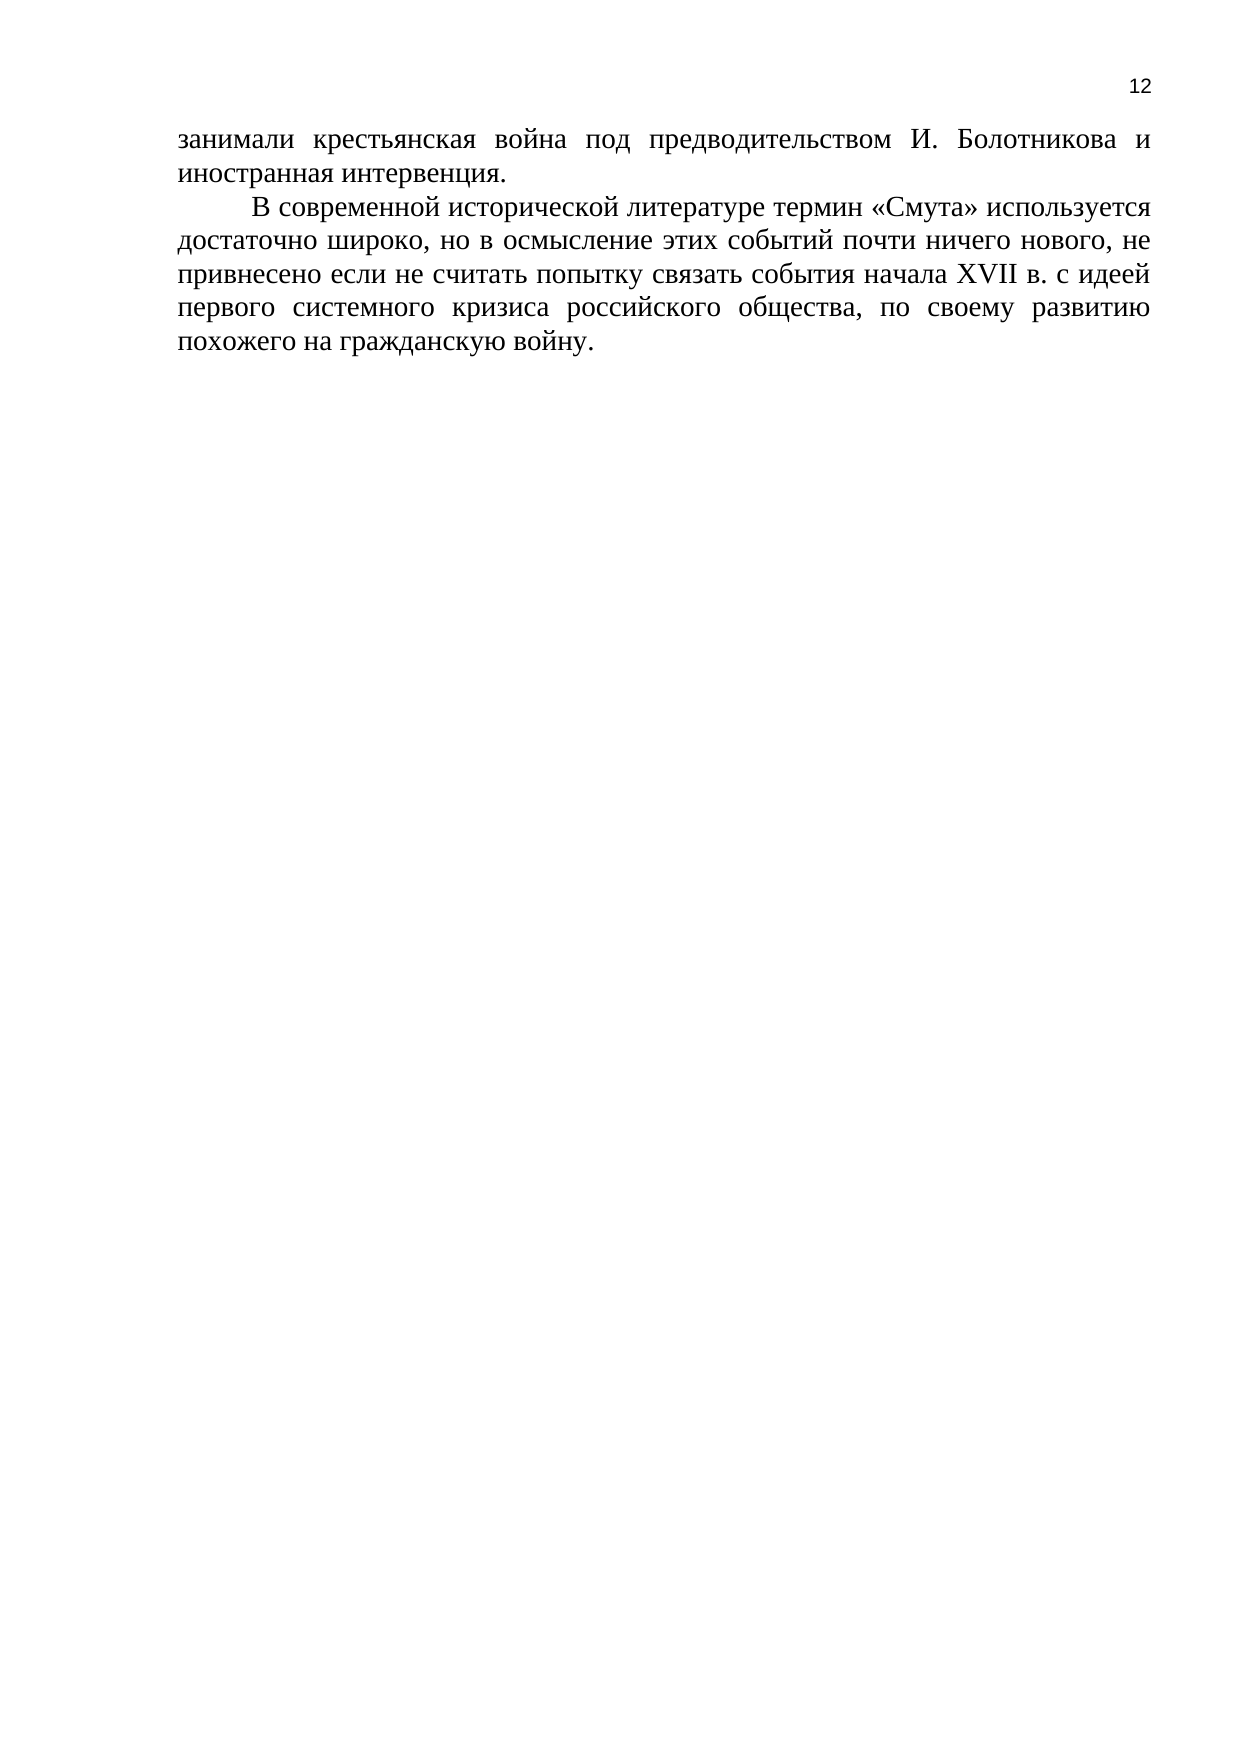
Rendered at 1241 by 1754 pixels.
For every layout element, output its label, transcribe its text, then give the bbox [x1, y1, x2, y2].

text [177, 122, 1152, 189]
text В современной исторической литературе термин «Смута» используется достаточно широко, но в осмысление этих событий почти ничего нового, не привнесено если не считать попытку связать события начала XVII в. с идеей первого системного кризиса российского общества, по своему развитию похожего на гражданскую войну. [177, 189, 1152, 356]
